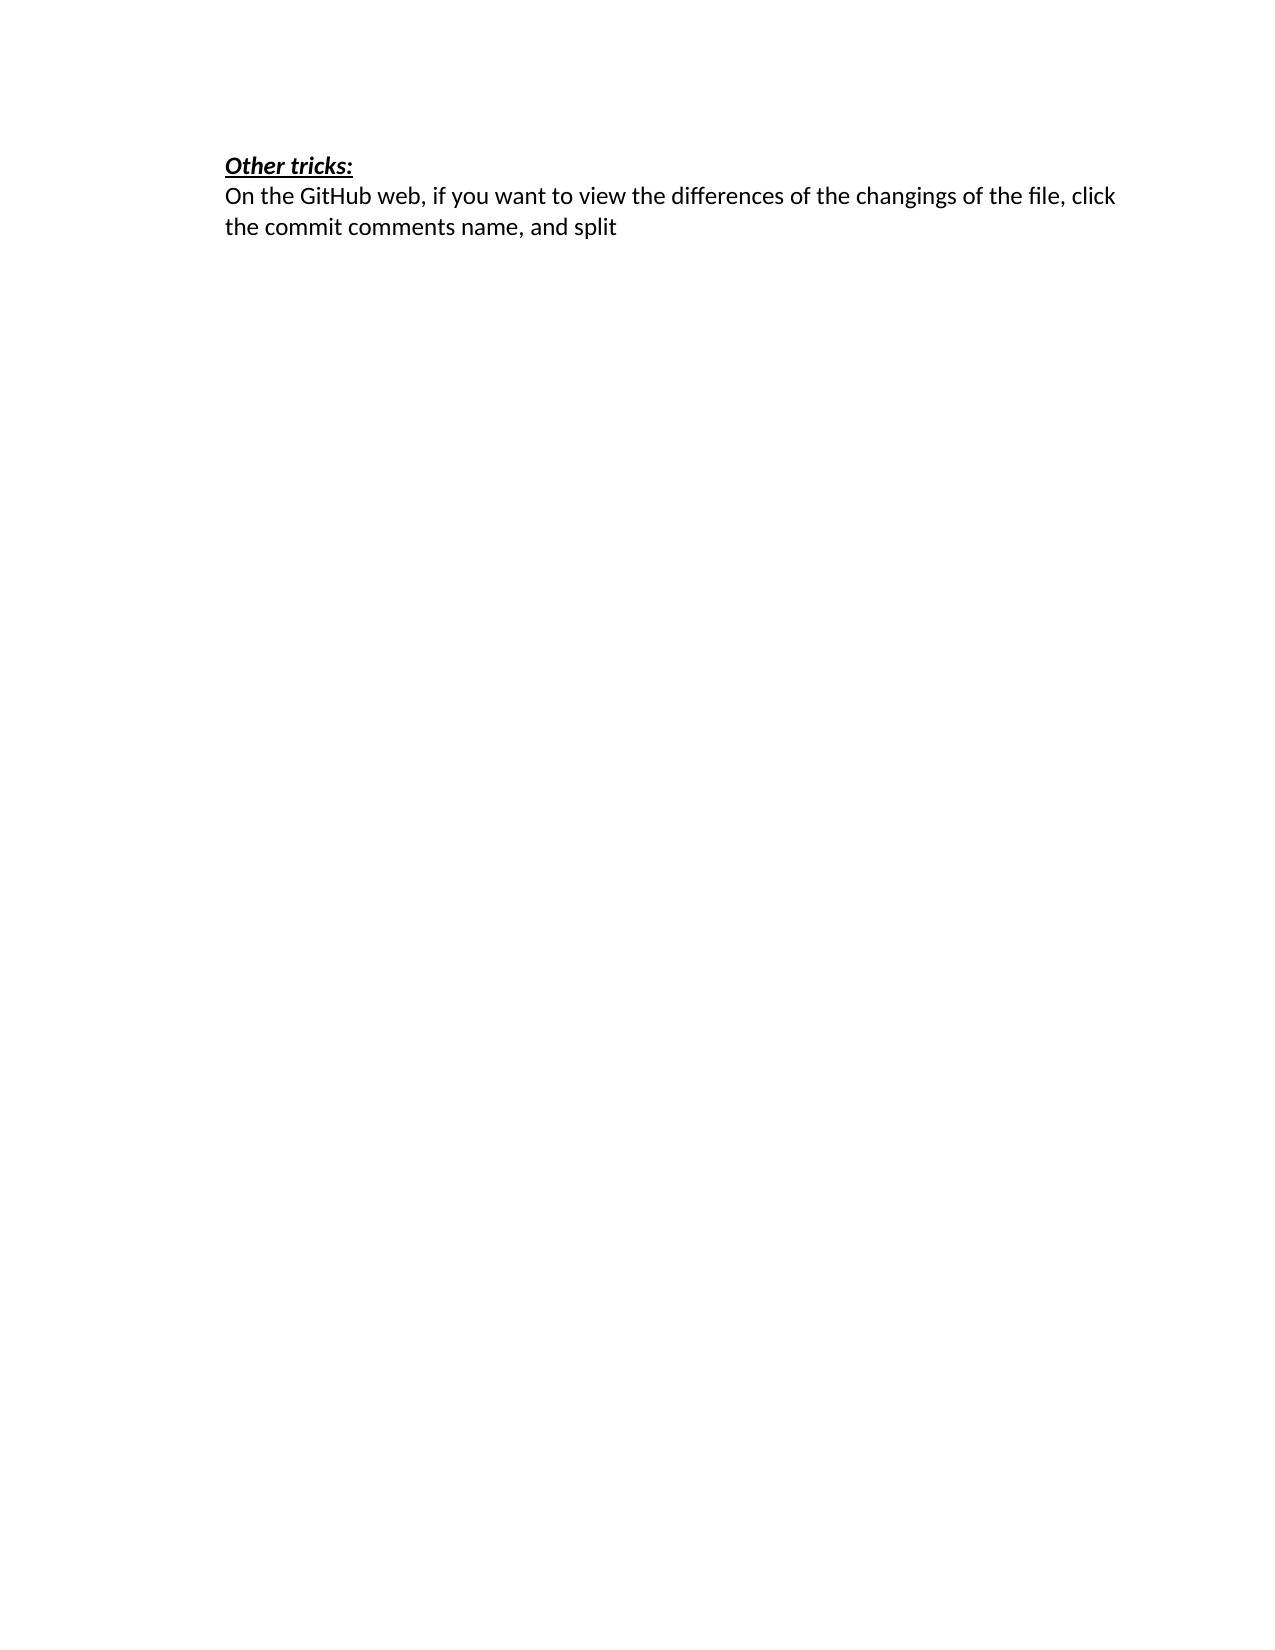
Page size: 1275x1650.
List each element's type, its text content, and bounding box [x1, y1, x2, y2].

list Other tricks: [225, 150, 1125, 181]
list On the GitHub web, if you want to view the differences of the changings of the file, click the commit comments name, and split [225, 181, 1125, 242]
